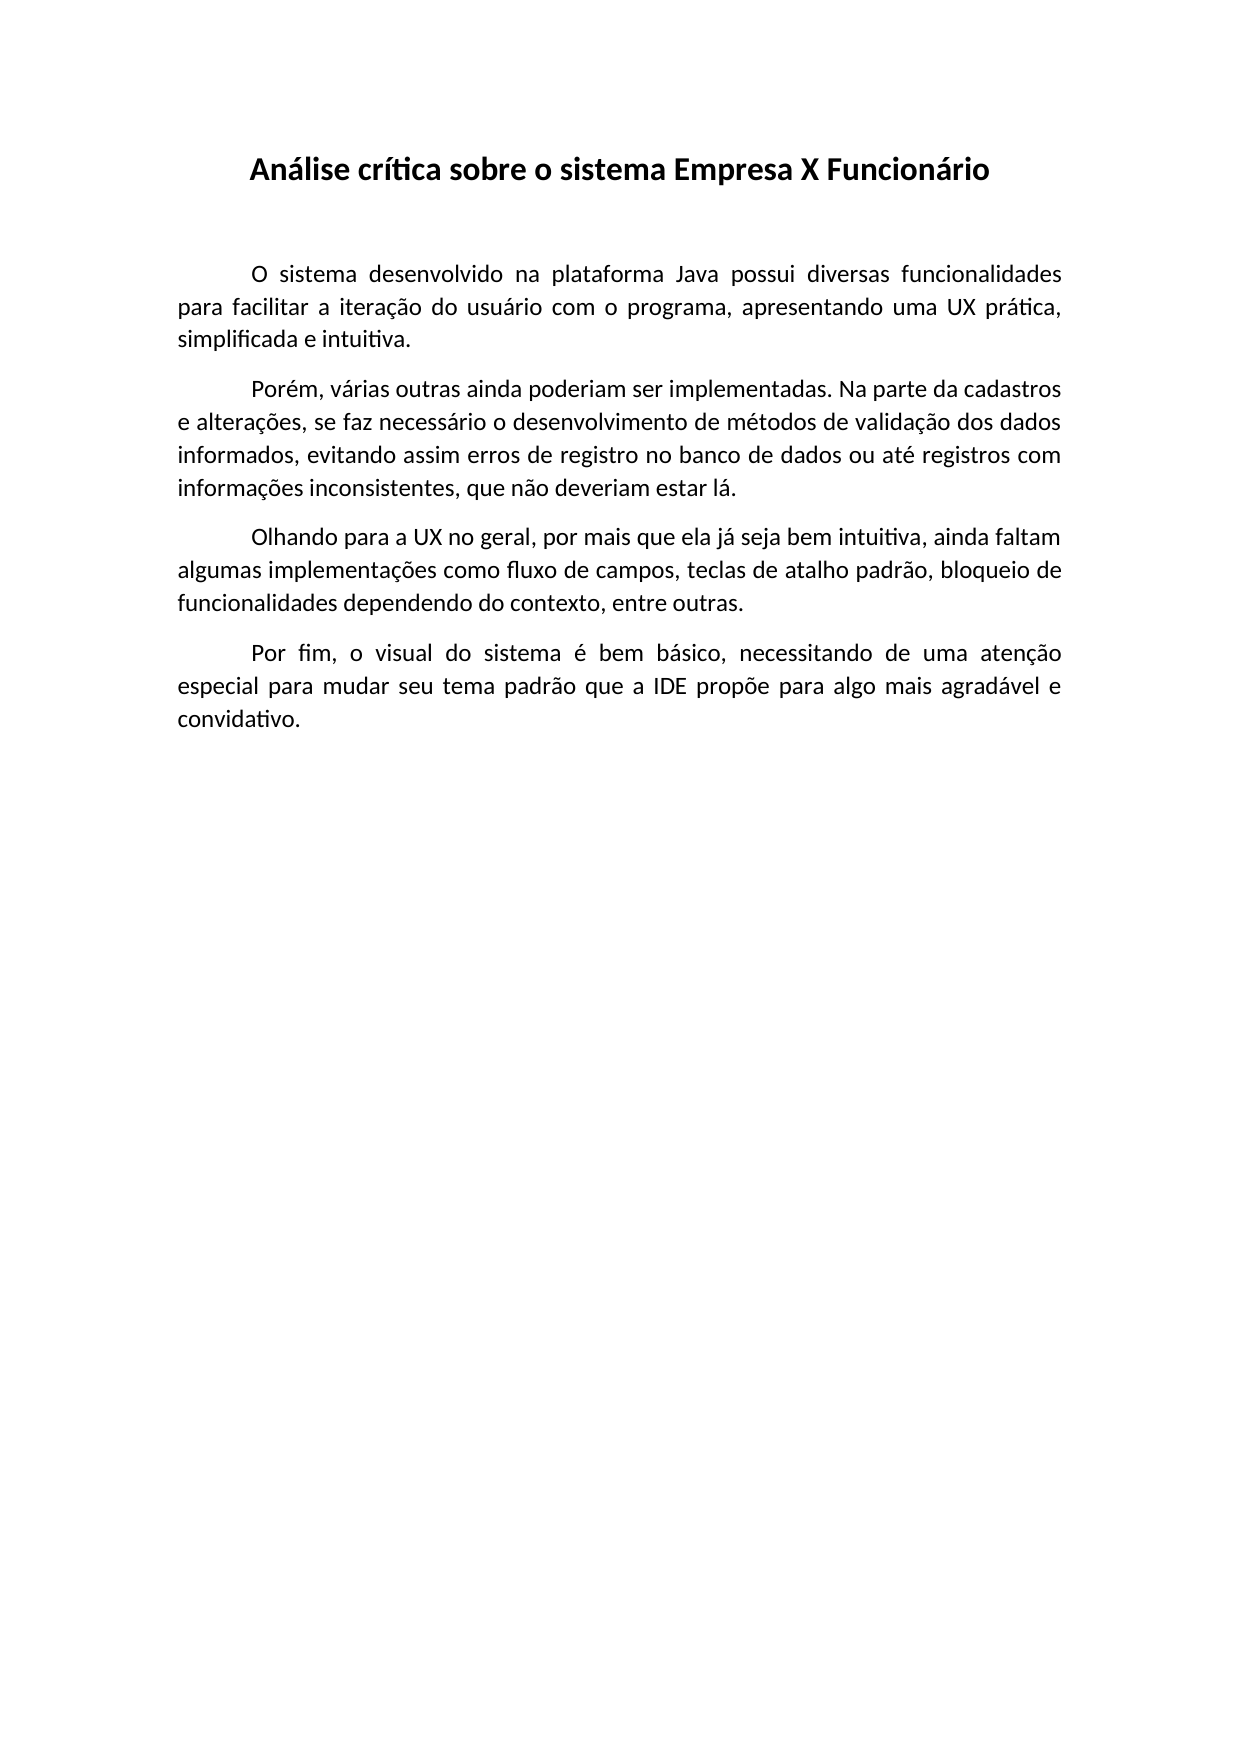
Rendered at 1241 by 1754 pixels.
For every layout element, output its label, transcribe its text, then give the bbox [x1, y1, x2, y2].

text Análise crítica sobre o sistema Empresa X Funcionário [177, 148, 1063, 188]
text O sistema desenvolvido na plataforma Java possui diversas funcionalidades para facilitar a iteração do usuário com o programa, apresentando uma UX prática, simplificada e intuitiva. [177, 258, 1063, 354]
text Olhando para a UX no geral, por mais que ela já seja bem intuitiva, ainda faltam algumas implementações como fluxo de campos, teclas de atalho padrão, bloqueio de funcionalidades dependendo do contexto, entre outras. [177, 522, 1063, 618]
text Por fim, o visual do sistema é bem básico, necessitando de uma atenção especial para mudar seu tema padrão que a IDE propõe para algo mais agradável e convidativo. [177, 637, 1063, 733]
text Porém, várias outras ainda poderiam ser implementadas. Na parte da cadastros e alterações, se faz necessário o desenvolvimento de métodos de validação dos dados informados, evitando assim erros de registro no banco de dados ou até registros com informações inconsistentes, que não deveriam estar lá. [177, 373, 1063, 502]
